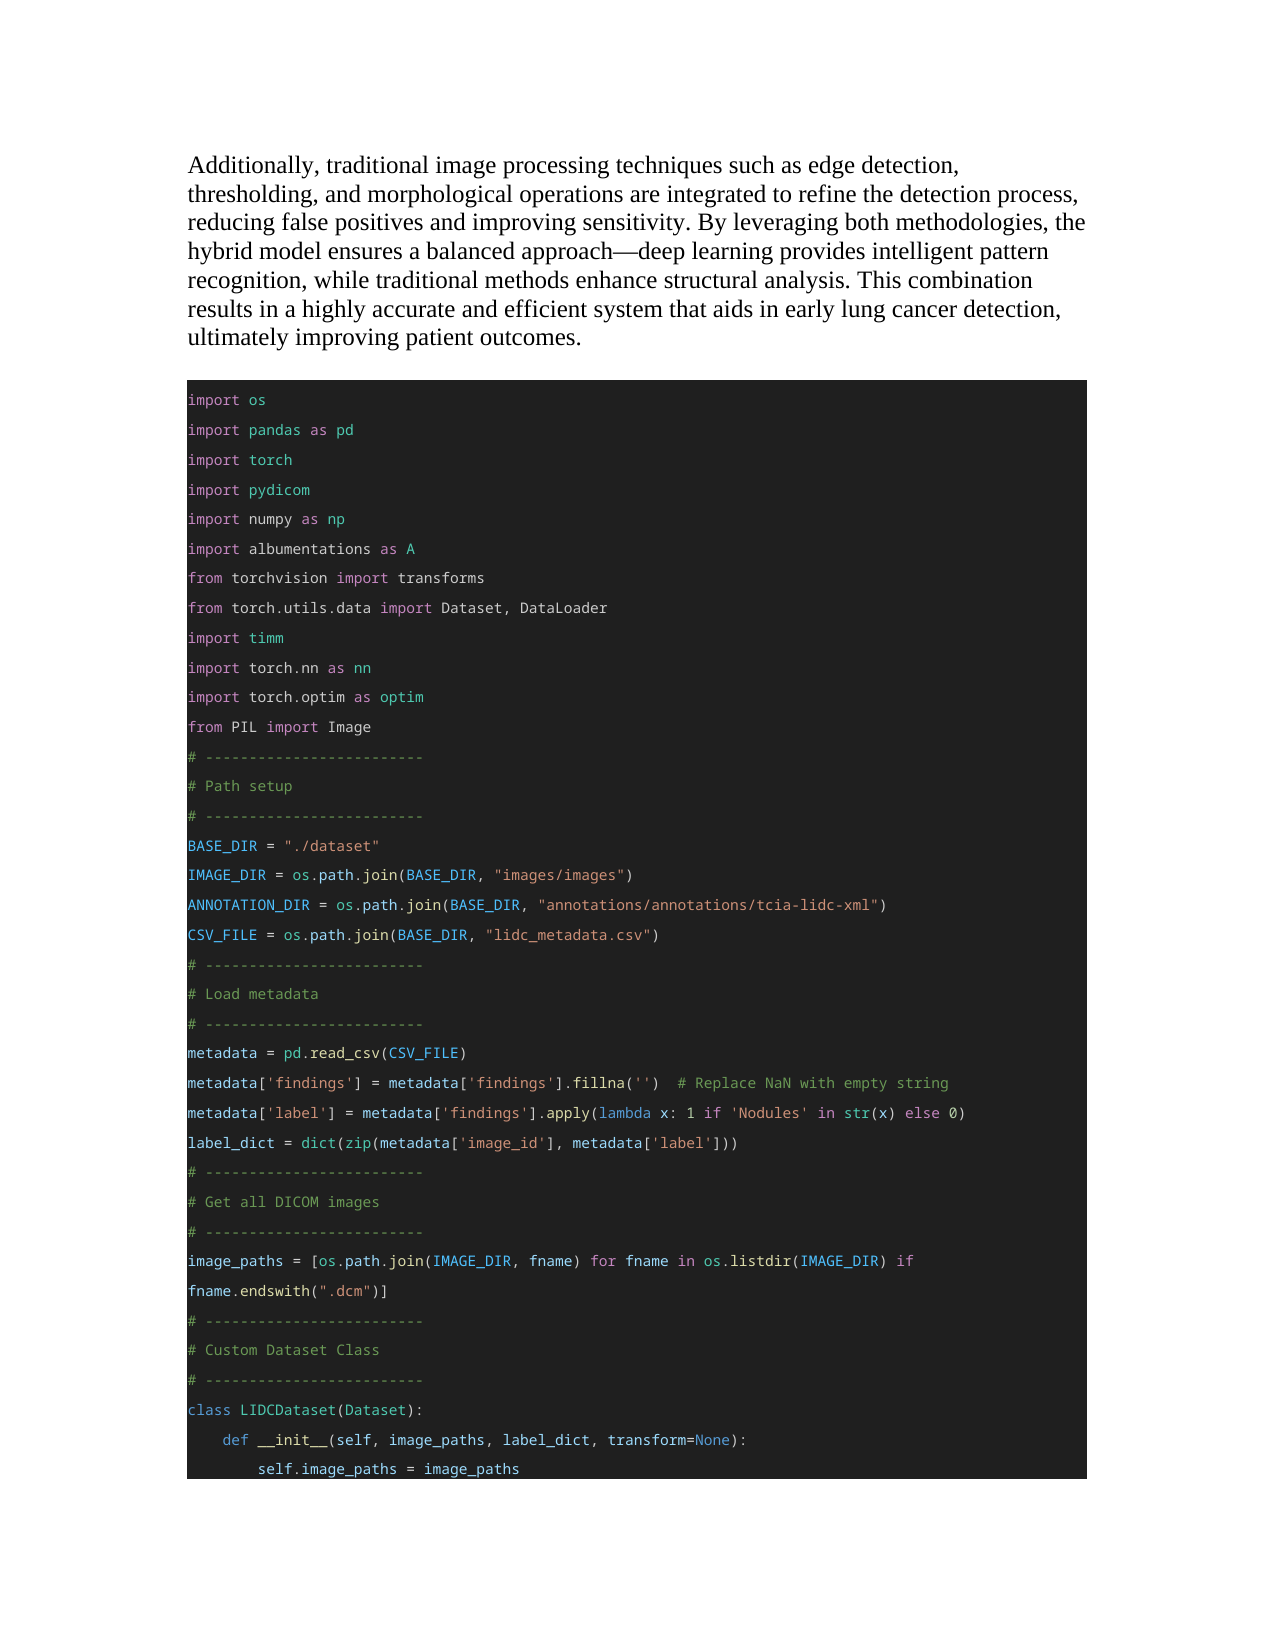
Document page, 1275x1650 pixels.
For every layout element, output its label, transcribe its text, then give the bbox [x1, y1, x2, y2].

text self.image_paths = image_paths [187, 1449, 1087, 1479]
text metadata['label'] = metadata['findings'].apply(lambda x: 1 if 'Nodules' in str(x) else 0) [187, 1093, 1087, 1123]
text import timm [187, 618, 1087, 648]
text # ------------------------- [187, 944, 1087, 974]
text from torch.utils.data import Dataset, DataLoader [187, 588, 1087, 618]
text # ------------------------- [187, 737, 1087, 766]
text import albumentations as A [187, 529, 1087, 558]
text import numpy as np [187, 499, 1087, 529]
text # Custom Dataset Class [187, 1330, 1087, 1360]
text # ------------------------- [187, 1212, 1087, 1241]
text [187, 150, 1087, 351]
text import torch [187, 440, 1087, 469]
text # ------------------------- [187, 1152, 1087, 1182]
text class LIDCDataset(Dataset): [187, 1390, 1087, 1419]
text # Get all DICOM images [187, 1182, 1087, 1212]
text # Load metadata [187, 974, 1087, 1004]
text # Path setup [187, 766, 1087, 796]
text BASE_DIR = "./dataset" [187, 826, 1087, 855]
text # ------------------------- [187, 1360, 1087, 1390]
text import torch.nn as nn [187, 648, 1087, 677]
text # ------------------------- [187, 796, 1087, 826]
text label_dict = dict(zip(metadata['image_id'], metadata['label'])) [187, 1123, 1087, 1152]
text ANNOTATION_DIR = os.path.join(BASE_DIR, "annotations/annotations/tcia-lidc-xml") [187, 885, 1087, 915]
text from PIL import Image [187, 707, 1087, 737]
text import torch.optim as optim [187, 677, 1087, 707]
text import pydicom [187, 469, 1087, 499]
text import pandas as pd [187, 410, 1087, 440]
text # ------------------------- [187, 1301, 1087, 1330]
text metadata['findings'] = metadata['findings'].fillna('') # Replace NaN with empty string [187, 1063, 1087, 1093]
text metadata = pd.read_csv(CSV_FILE) [187, 1033, 1087, 1063]
text from torchvision import transforms [187, 558, 1087, 588]
text # ------------------------- [187, 1004, 1087, 1033]
text CSV_FILE = os.path.join(BASE_DIR, "lidc_metadata.csv") [187, 915, 1087, 944]
text import os [187, 380, 1087, 410]
text image_paths = [os.path.join(IMAGE_DIR, fname) for fname in os.listdir(IMAGE_DIR) if fname.endswith(".dcm")] [187, 1241, 1087, 1301]
text def __init__(self, image_paths, label_dict, transform=None): [187, 1419, 1087, 1449]
text IMAGE_DIR = os.path.join(BASE_DIR, "images/images") [187, 855, 1087, 885]
